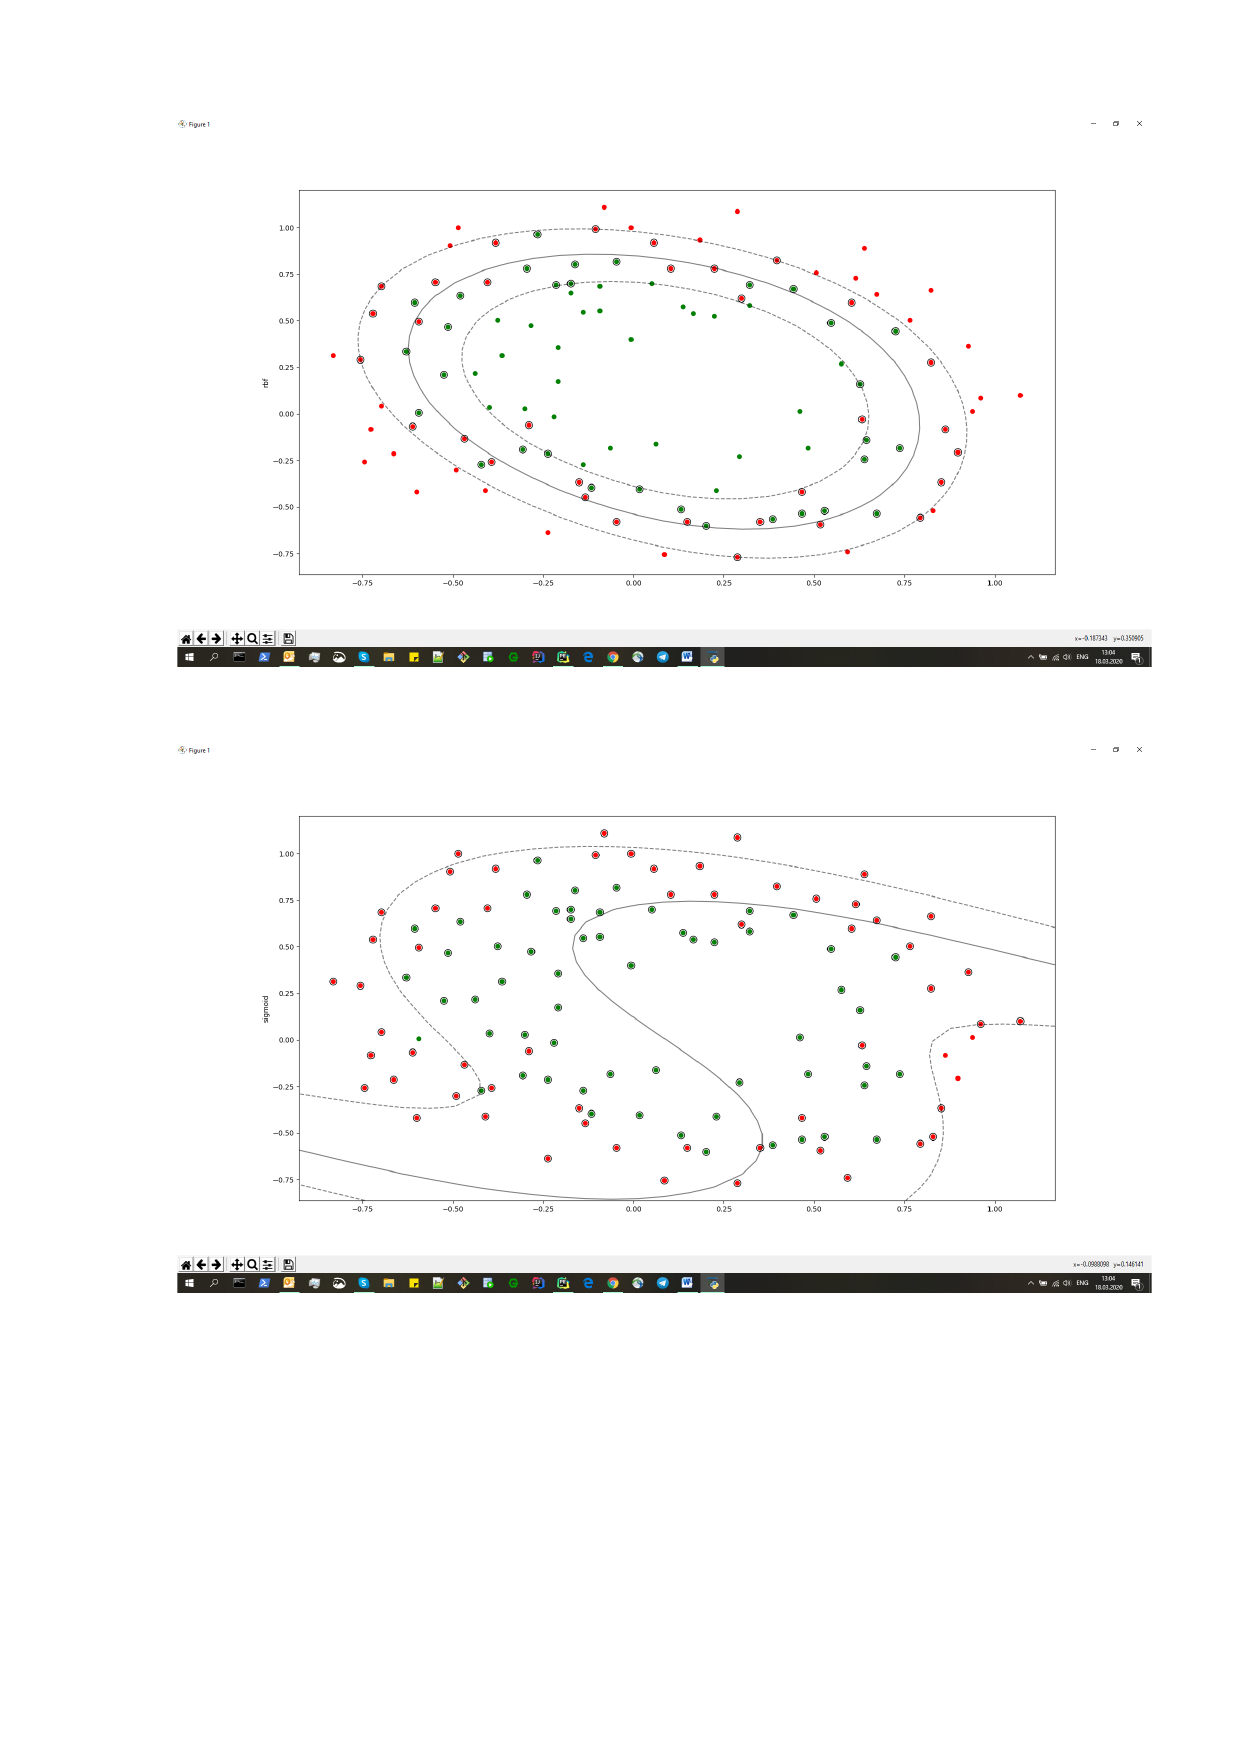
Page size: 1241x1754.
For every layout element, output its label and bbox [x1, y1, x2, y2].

picture [177, 118, 1152, 667]
picture [177, 744, 1152, 1293]
